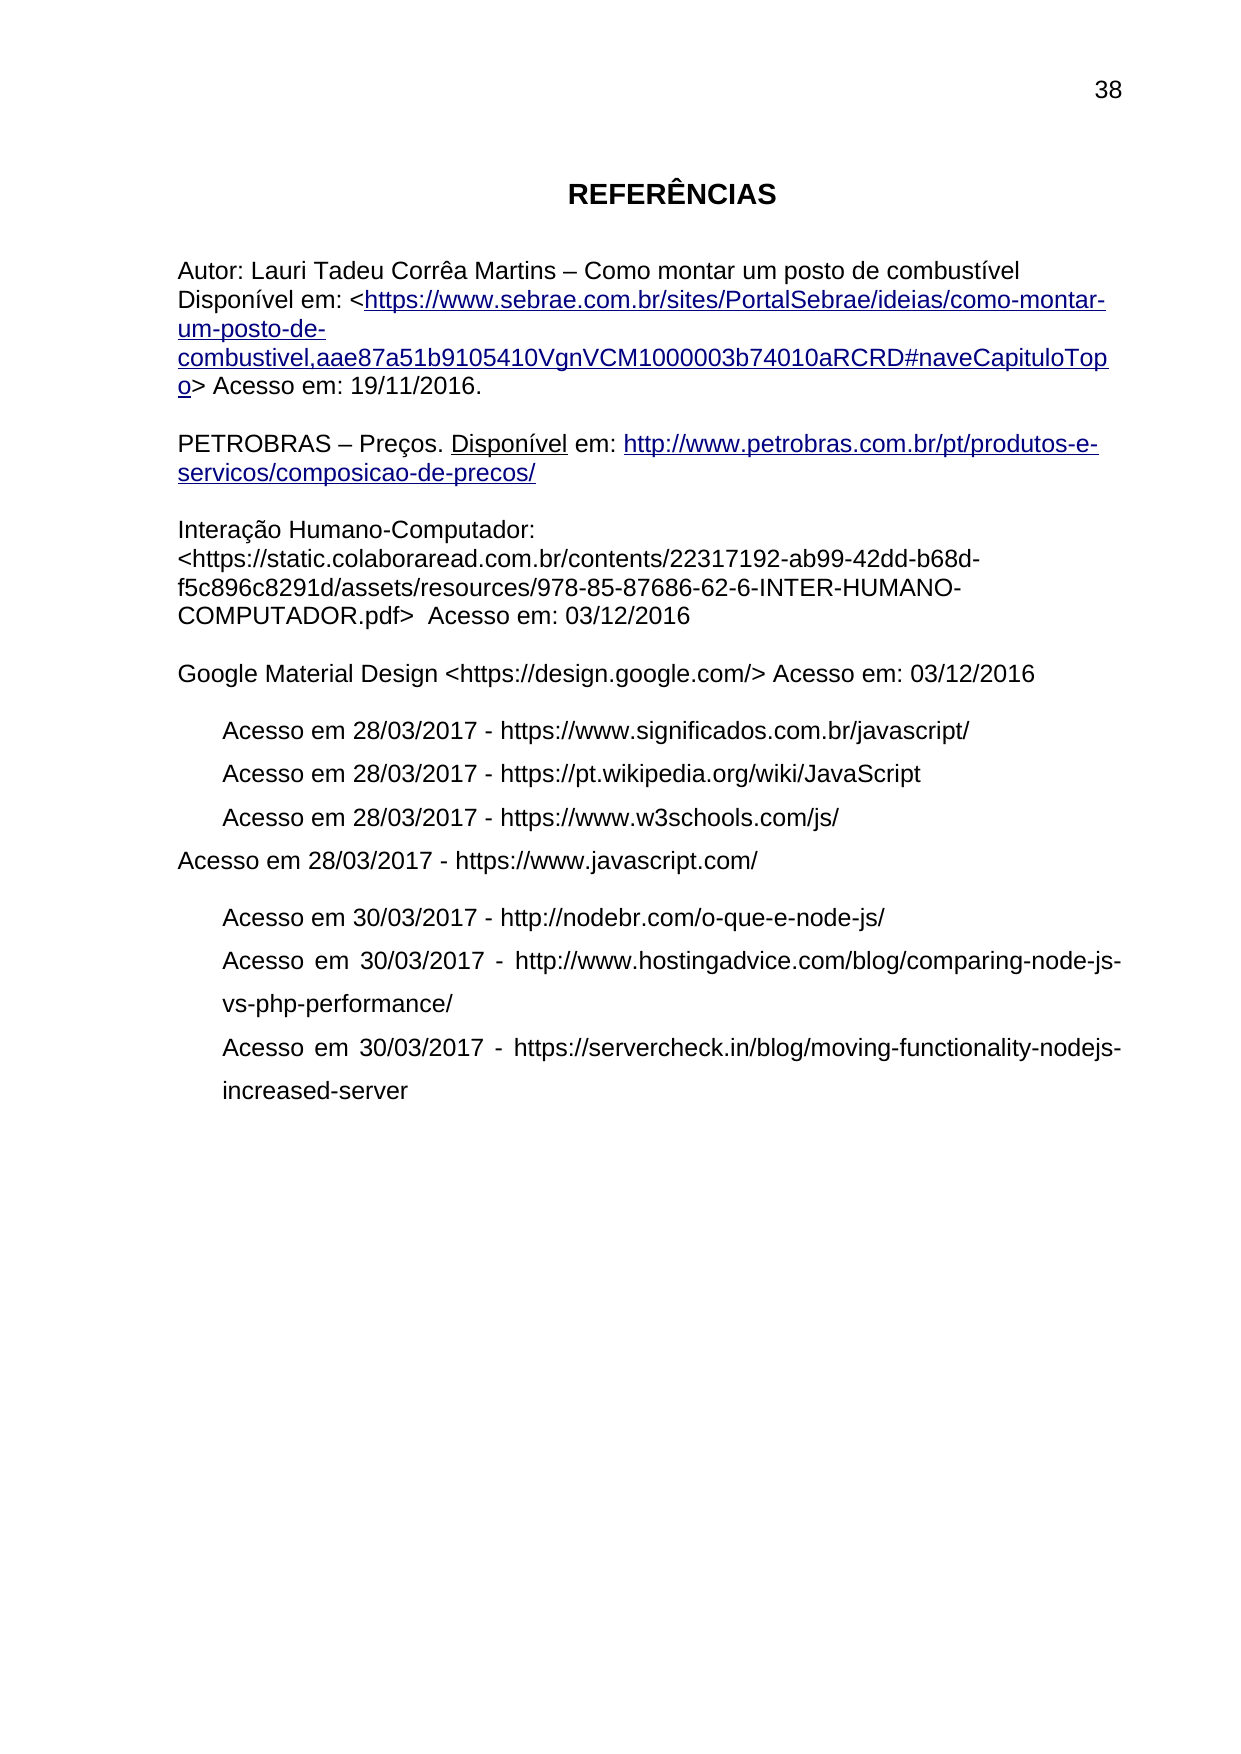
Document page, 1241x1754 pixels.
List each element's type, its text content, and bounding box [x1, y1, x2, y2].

text Acesso em 28/03/2017 - https://www.w3schools.com/js/ [222, 802, 1122, 831]
text Acesso em 30/03/2017 - http://nodebr.com/o-que-e-node-js/ [222, 903, 1122, 932]
text Acesso em 30/03/2017 - http://www.hostingadvice.com/blog/comparing-node-js-vs-php-performance/ [222, 946, 1122, 1018]
text Acesso em 30/03/2017 - https://servercheck.in/blog/moving-functionality-nodejs-increased-server [222, 1032, 1122, 1104]
text Disponível em: <https://www.sebrae.com.br/sites/PortalSebrae/ideias/como-montar-um-posto-de-combustivel,aae87a51b9105410VgnVCM1000003b74010aRCRD#naveCapituloTopo> Acesso em: 19/11/2016. [177, 285, 1122, 400]
text Interação Humano-Computador: <https://static.colaboraread.com.br/contents/22317192-ab99-42dd-b68d-f5c896c8291d/assets/resources/978-85-87686-62-6-INTER-HUMANO-COMPUTADOR.pdf> Acesso em: 03/12/2016 [177, 515, 1122, 630]
text Acesso em 28/03/2017 - https://www.significados.com.br/javascript/ [222, 716, 1122, 745]
text Acesso em 28/03/2017 - https://www.javascript.com/ [177, 846, 1122, 874]
text Google Material Design <https://design.google.com/> Acesso em: 03/12/2016 [177, 659, 1122, 687]
text REFERÊNCIAS [222, 177, 1122, 211]
text PETROBRAS – Preços. Disponível em: http://www.petrobras.com.br/pt/produtos-e-servicos/composicao-de-precos/ [177, 429, 1122, 486]
text Autor: Lauri Tadeu Corrêa Martins – Como montar um posto de combustível [177, 256, 1122, 285]
text Acesso em 28/03/2017 - https://pt.wikipedia.org/wiki/JavaScript [222, 759, 1122, 788]
